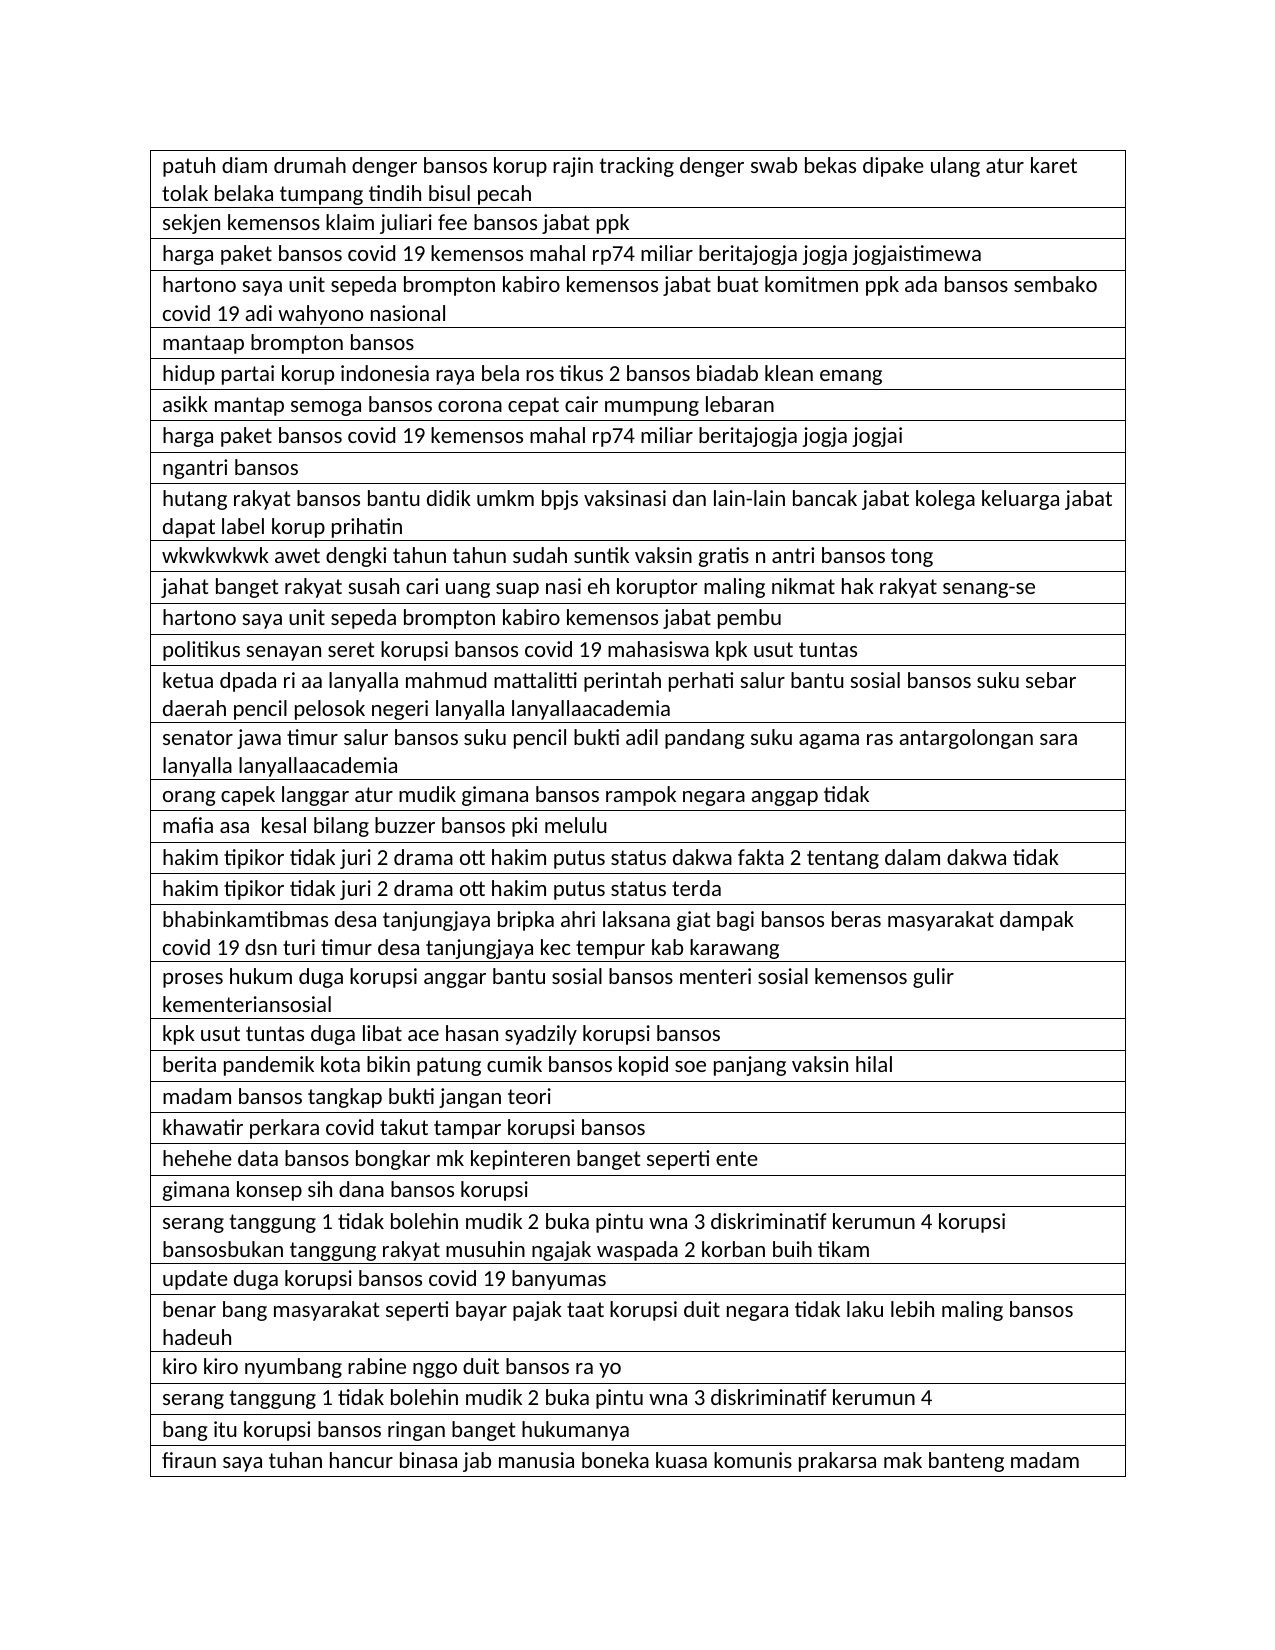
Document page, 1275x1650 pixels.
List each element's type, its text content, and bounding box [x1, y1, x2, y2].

table_cell mantaap brompton bansos [151, 328, 1125, 358]
table_cell politikus senayan seret korupsi bansos covid 19 mahasiswa kpk usut tuntas [151, 635, 1125, 665]
table_cell khawatir perkara covid takut tampar korupsi bansos [151, 1113, 1125, 1143]
table_cell orang capek langgar atur mudik gimana bansos rampok negara anggap tidak [151, 780, 1125, 810]
table_cell kiro kiro nyumbang rabine nggo duit bansos ra yo [151, 1352, 1125, 1382]
table_cell update duga korupsi bansos covid 19 banyumas [151, 1264, 1125, 1294]
table_cell sekjen kemensos klaim juliari fee bansos jabat ppk [151, 208, 1125, 238]
table_cell proses hukum duga korupsi anggar bantu sosial bansos menteri sosial kemensos gulir kementeriansosial [151, 962, 1125, 1018]
table_cell madam bansos tangkap bukti jangan teori [151, 1082, 1125, 1112]
table_cell hakim tipikor tidak juri 2 drama ott hakim putus status dakwa fakta 2 tentang dalam dakwa tidak [151, 843, 1125, 873]
table_cell benar bang masyarakat seperti bayar pajak taat korupsi duit negara tidak laku lebih maling bansos hadeuh [151, 1295, 1125, 1351]
table_cell bhabinkamtibmas desa tanjungjaya bripka ahri laksana giat bagi bansos beras masyarakat dampak covid 19 dsn turi timur desa tanjungjaya kec tempur kab karawang [151, 905, 1125, 961]
table_cell kpk usut tuntas duga libat ace hasan syadzily korupsi bansos [151, 1019, 1125, 1049]
table_cell hartono saya unit sepeda brompton kabiro kemensos jabat buat komitmen ppk ada bansos sembako covid 19 adi wahyono nasional [151, 271, 1125, 327]
table_cell hehehe data bansos bongkar mk kepinteren banget seperti ente [151, 1144, 1125, 1174]
table_cell berita pandemik kota bikin patung cumik bansos kopid soe panjang vaksin hilal [151, 1051, 1125, 1081]
table_cell mafia asa kesal bilang buzzer bansos pki melulu [151, 811, 1125, 842]
table_cell patuh diam drumah denger bansos korup rajin tracking denger swab bekas dipake ulang atur karet tolak belaka tumpang tindih bisul pecah [151, 151, 1125, 207]
table_cell hartono saya unit sepeda brompton kabiro kemensos jabat pembu [151, 604, 1125, 634]
table_cell hidup partai korup indonesia raya bela ros tikus 2 bansos biadab klean emang [151, 359, 1125, 389]
table_cell ketua dpada ri aa lanyalla mahmud mattalitti perintah perhati salur bantu sosial bansos suku sebar daerah pencil pelosok negeri lanyalla lanyallaacademia [151, 666, 1125, 722]
table_cell hutang rakyat bansos bantu didik umkm bpjs vaksinasi dan lain-lain bancak jabat kolega keluarga jabat dapat label korup prihatin [151, 484, 1125, 540]
table_cell bang itu korupsi bansos ringan banget hukumanya [151, 1415, 1125, 1445]
table_cell gimana konsep sih dana bansos korupsi [151, 1176, 1125, 1206]
table_cell jahat banget rakyat susah cari uang suap nasi eh koruptor maling nikmat hak rakyat senang-se [151, 572, 1125, 602]
table_cell serang tanggung 1 tidak bolehin mudik 2 buka pintu wna 3 diskriminatif kerumun 4 korupsi bansosbukan tanggung rakyat musuhin ngajak waspada 2 korban buih tikam [151, 1207, 1125, 1263]
table_cell serang tanggung 1 tidak bolehin mudik 2 buka pintu wna 3 diskriminatif kerumun 4 [151, 1384, 1125, 1414]
table_cell harga paket bansos covid 19 kemensos mahal rp74 miliar beritajogja jogja jogjaistimewa [151, 239, 1125, 269]
table_cell wkwkwkwk awet dengki tahun tahun sudah suntik vaksin gratis n antri bansos tong [151, 541, 1125, 571]
table_cell ngantri bansos [151, 453, 1125, 483]
table_cell senator jawa timur salur bansos suku pencil bukti adil pandang suku agama ras antargolongan sara lanyalla lanyallaacademia [151, 723, 1125, 779]
table_cell harga paket bansos covid 19 kemensos mahal rp74 miliar beritajogja jogja jogjai [151, 421, 1125, 452]
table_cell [151, 1446, 1125, 1476]
table_cell asikk mantap semoga bansos corona cepat cair mumpung lebaran [151, 390, 1125, 420]
table_cell hakim tipikor tidak juri 2 drama ott hakim putus status terda [151, 874, 1125, 904]
